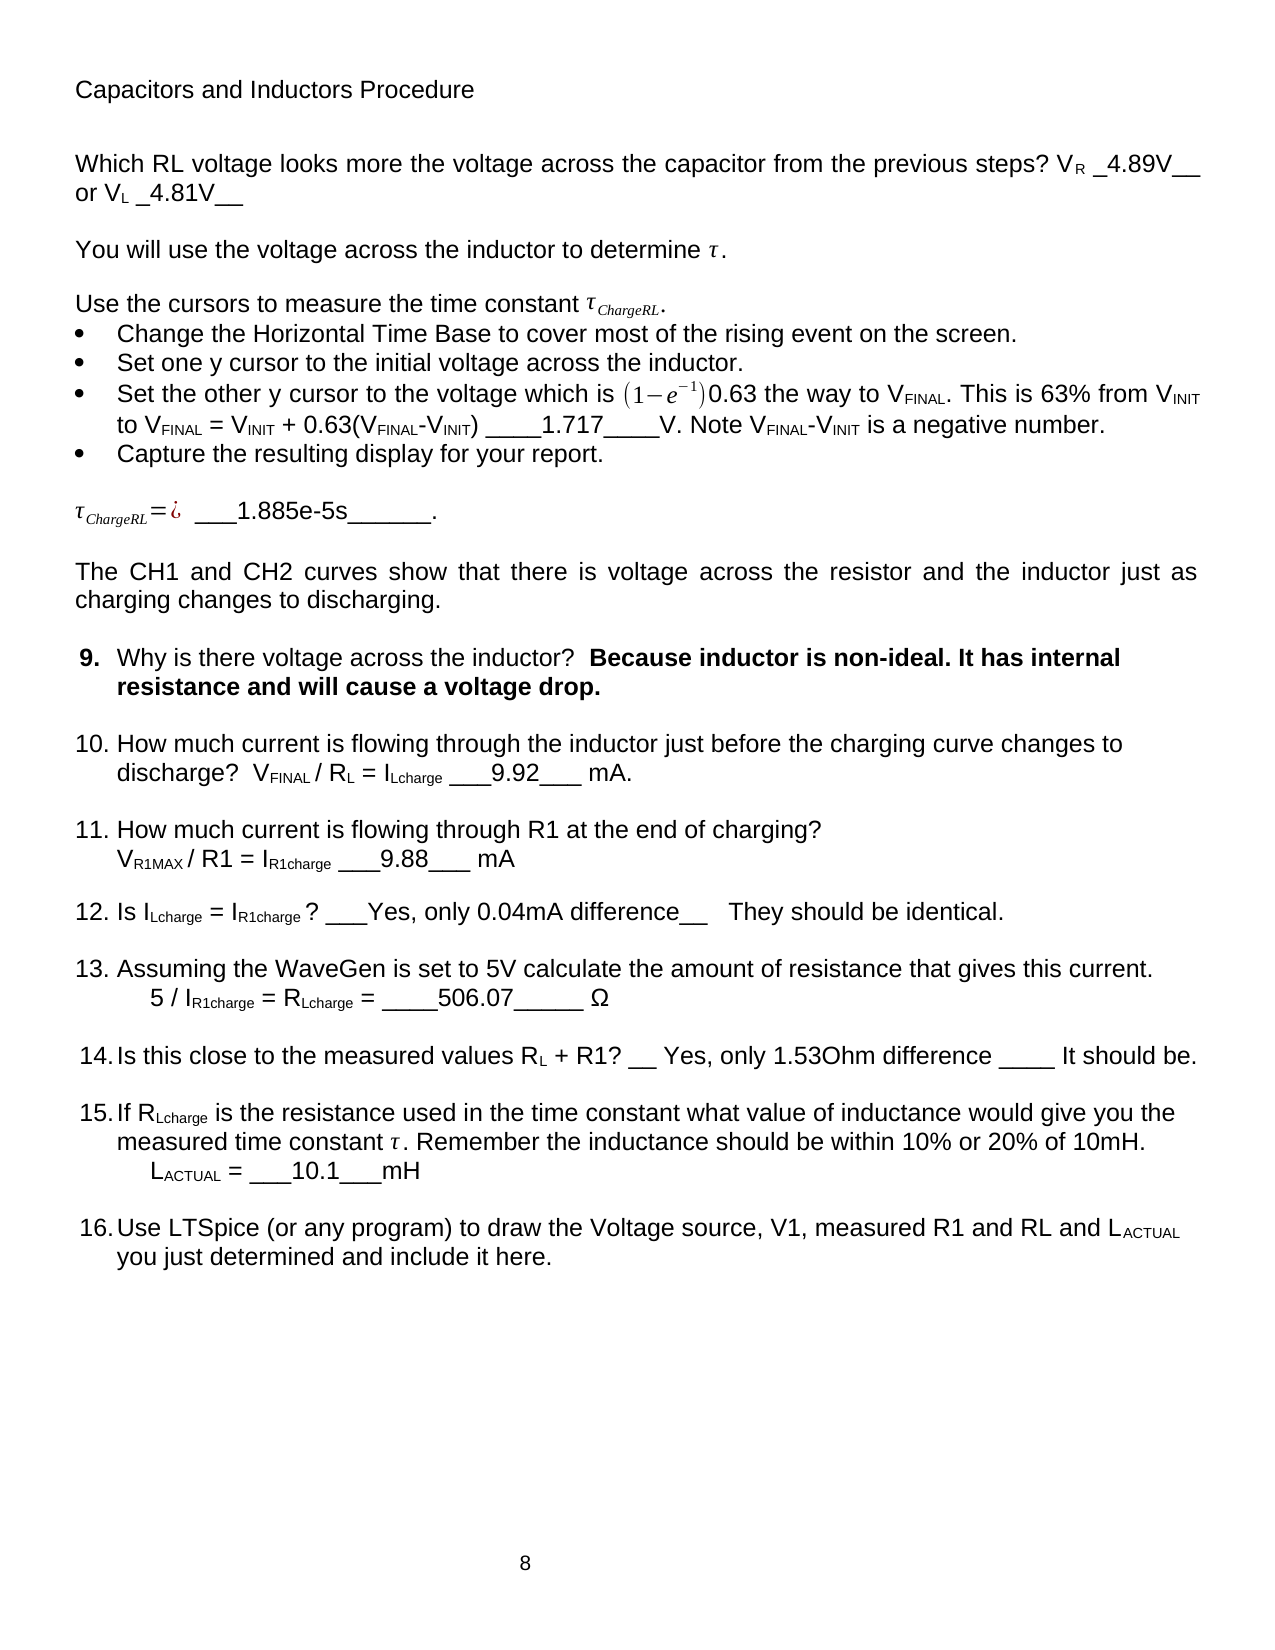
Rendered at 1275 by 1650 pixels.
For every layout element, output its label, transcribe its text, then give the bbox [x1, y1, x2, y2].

list How much current is flowing through R1 at the end of charging? [75, 815, 1200, 844]
text The CH1 and CH2 curves show that there is voltage across the resistor and the inductor just as charging changes to discharging. [75, 557, 1200, 614]
list Change the Horizontal Time Base to cover most of the rising event on the screen. [75, 319, 1200, 348]
list Assuming the WaveGen is set to 5V calculate the amount of resistance that gives this current. [75, 954, 1200, 983]
list Capture the resulting display for your report. [75, 438, 1200, 467]
list Set the other y cursor to the voltage which is 0.63 the way to VFINAL. This is 63% from VINIT to VFINAL = VINIT + 0.63(VFINAL-VINIT) ____1.717____V. Note VFINAL-VINIT is a negative number. [75, 377, 1200, 438]
list Is this close to the measured values RL + R1? __ Yes, only 1.53Ohm difference ____ It should be. [79, 1041, 1200, 1069]
text LACTUAL = ___10.1___mH [75, 1156, 1200, 1184]
text VR1MAX / R1 = IR1charge ___9.88___ mA [117, 844, 1200, 873]
list 5 / IR1charge = RLcharge = ____506.07_____ Ω [117, 983, 1200, 1012]
text You will use the voltage across the inductor to determine . [75, 235, 1200, 264]
text ___1.885e-5s______. [75, 496, 1200, 528]
list Use LTSpice (or any program) to draw the Voltage source, V1, measured R1 and RL and LACTUAL you just determined and include it here. [79, 1213, 1200, 1271]
list Is ILcharge = IR1charge ? ___Yes, only 0.04mA difference__ They should be identical. [75, 897, 1200, 926]
text Use the cursors to measure the time constant . [75, 288, 1200, 319]
list If RLcharge is the resistance used in the time constant what value of inductance would give you the measured time constant . Remember the inductance should be within 10% or 20% of 10mH. [79, 1098, 1200, 1156]
text Which RL voltage looks more the voltage across the capacitor from the previous steps? VR _4.89V__ or VL _4.81V__ [75, 149, 1200, 206]
list Why is there voltage across the inductor? Because inductor is non-ideal. It has internal resistance and will cause a voltage drop. [79, 643, 1200, 700]
list Set one y cursor to the initial voltage across the inductor. [75, 348, 1200, 377]
list How much current is flowing through the inductor just before the charging curve changes to discharge? VFINAL / RL = ILcharge ___9.92___ mA. [75, 729, 1200, 787]
